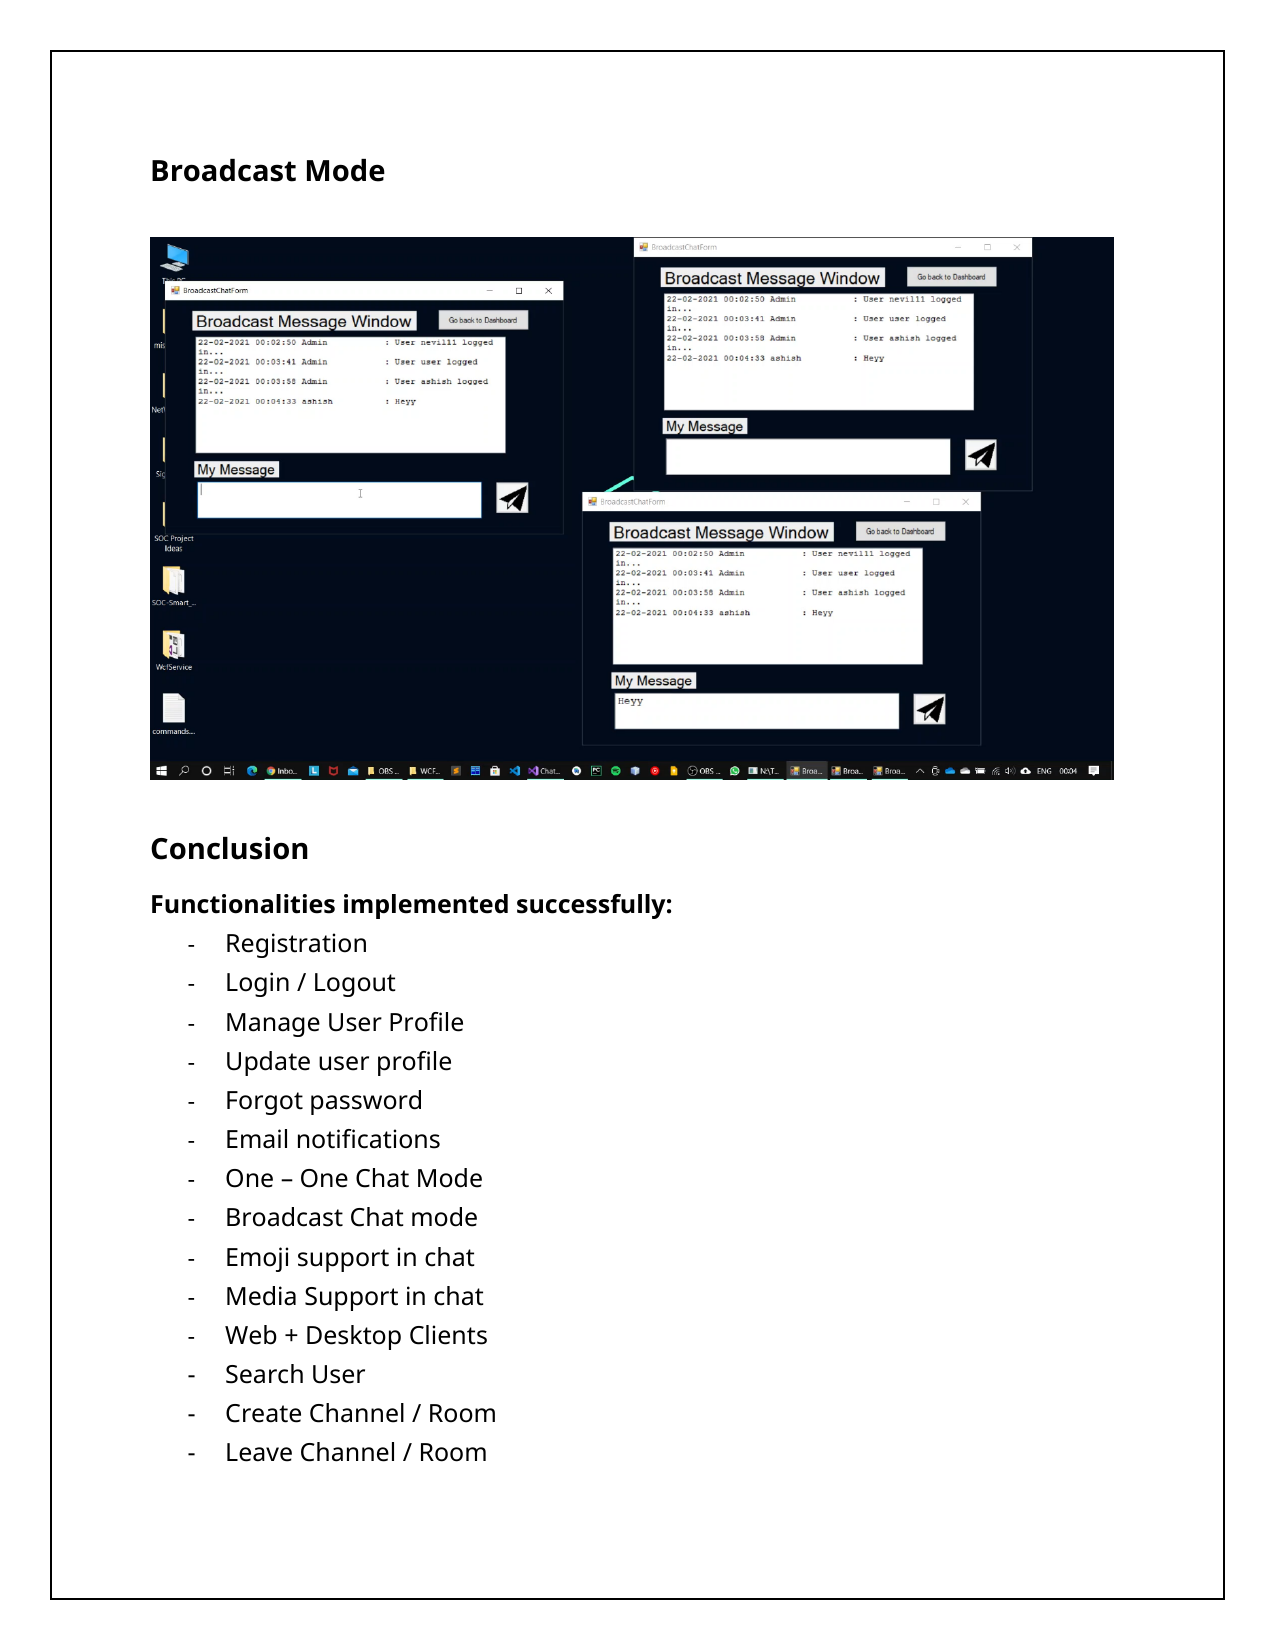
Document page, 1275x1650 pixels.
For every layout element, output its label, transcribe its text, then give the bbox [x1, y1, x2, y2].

list Login / Logout [187, 965, 1125, 999]
subtitle Conclusion [150, 829, 1125, 868]
list Broadcast Chat mode [187, 1200, 1125, 1234]
text Functionalities implemented successfully: [150, 887, 1125, 921]
list Registration [187, 926, 1125, 960]
list Email notifications [187, 1122, 1125, 1156]
list Leave Channel / Room [187, 1435, 1125, 1469]
list Update user profile [187, 1043, 1125, 1077]
text Broadcast Mode [150, 150, 1125, 190]
list One – One Chat Mode [187, 1161, 1125, 1195]
list Create Channel / Room [187, 1396, 1125, 1430]
list Emoji support in chat [187, 1239, 1125, 1273]
list Web + Desktop Clients [187, 1318, 1125, 1352]
list Search User [187, 1357, 1125, 1391]
list Manage User Profile [187, 1004, 1125, 1038]
list Forgot password [187, 1083, 1125, 1117]
picture [150, 237, 1114, 780]
list Media Support in chat [187, 1278, 1125, 1312]
